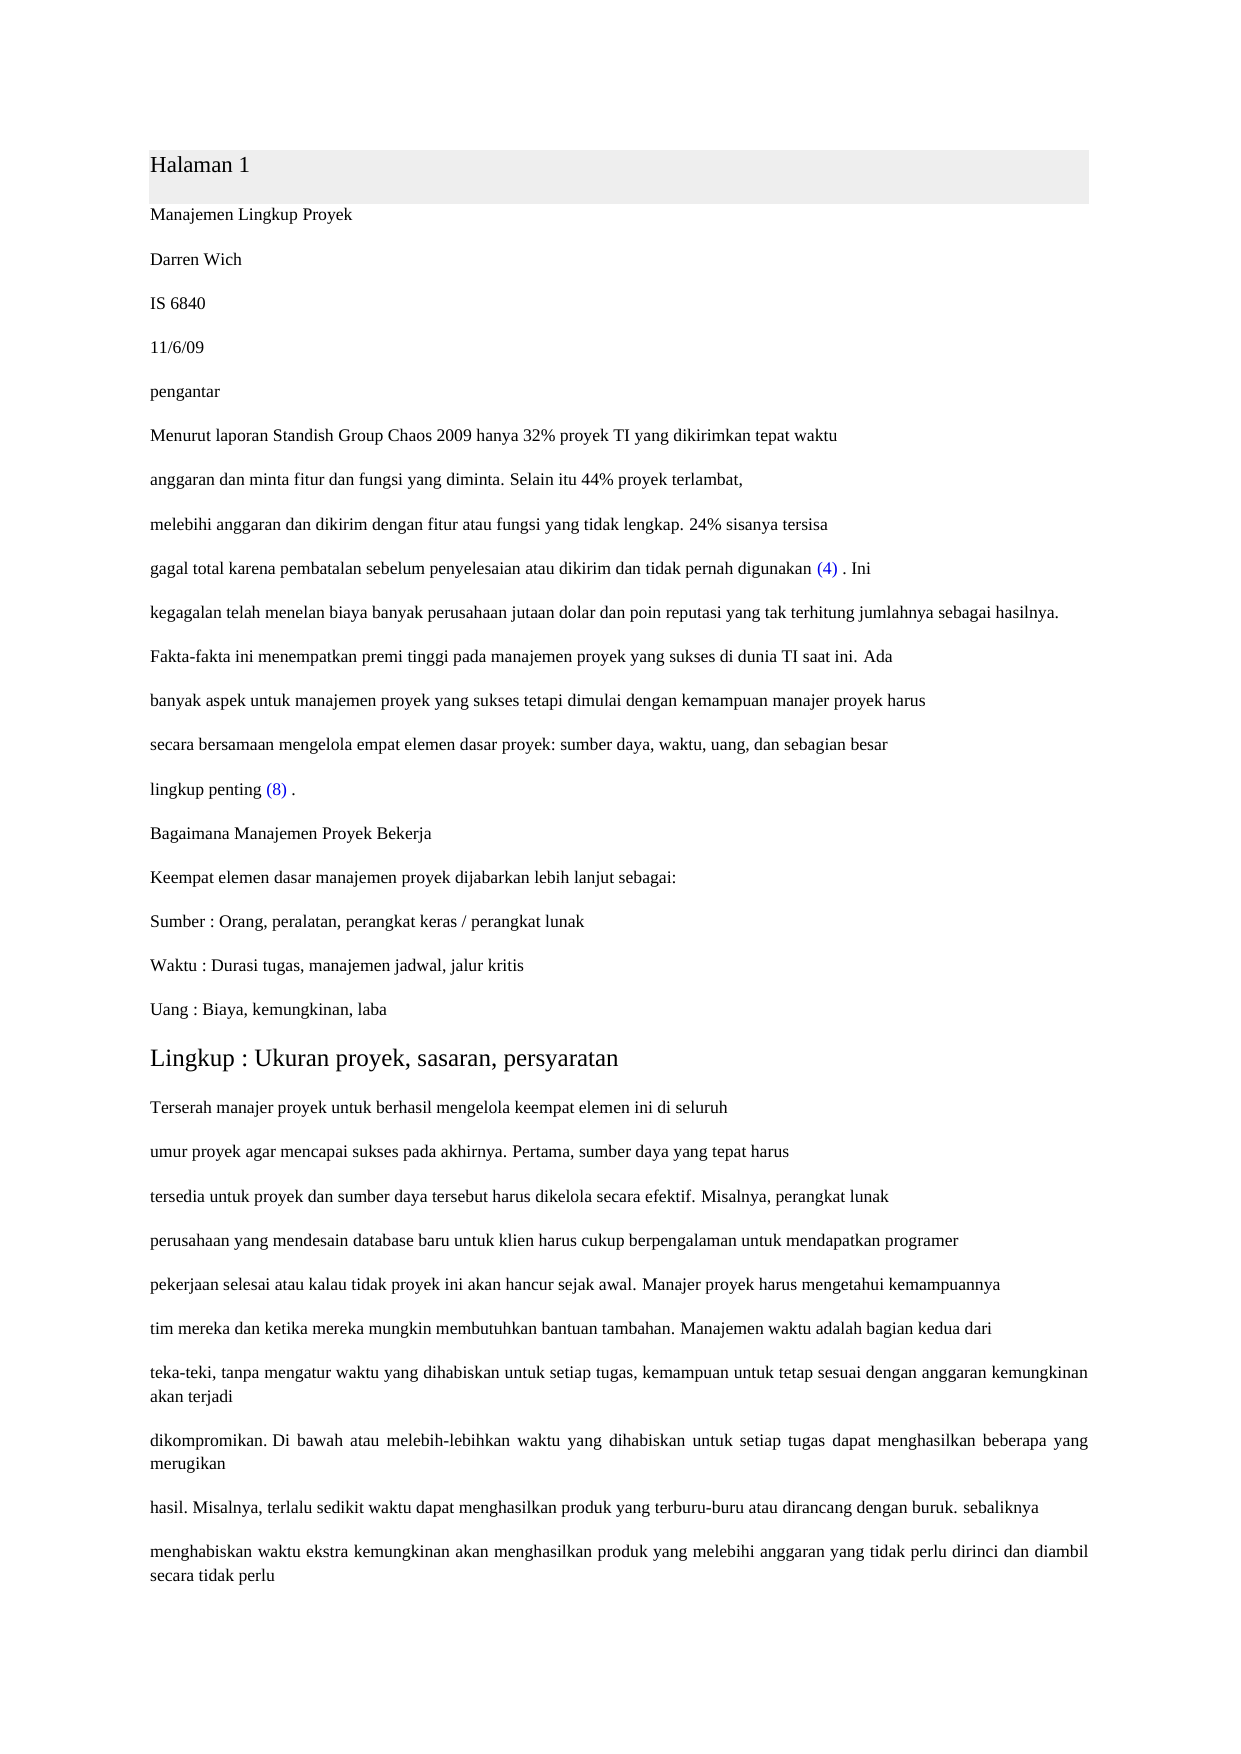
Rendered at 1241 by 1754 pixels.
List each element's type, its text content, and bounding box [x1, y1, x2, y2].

text Sumber : Orang, peralatan, perangkat keras / perangkat lunak [150, 911, 1090, 931]
text Terserah manajer proyek untuk berhasil mengelola keempat elemen ini di seluruh [150, 1097, 1090, 1117]
text umur proyek agar mencapai sukses pada akhirnya. Pertama, sumber daya yang tepat harus [150, 1141, 1090, 1162]
text Darren Wich [150, 248, 1090, 269]
table_header Halaman 1 [149, 150, 1089, 204]
text melebihi anggaran dan dikirim dengan fitur atau fungsi yang tidak lengkap. 24% sisanya tersisa [150, 513, 1090, 534]
text Menurut laporan Standish Group Chaos 2009 hanya 32% proyek TI yang dikirimkan tepat waktu [150, 425, 1090, 445]
text 11/6/09 [150, 337, 1090, 357]
text Fakta-fakta ini menempatkan premi tinggi pada manajemen proyek yang sukses di dunia TI saat ini. Ada [150, 646, 1090, 666]
text Keempat elemen dasar manajemen proyek dijabarkan lebih lanjut sebagai: [150, 867, 1090, 887]
text gagal total karena pembatalan sebelum penyelesaian atau dikirim dan tidak pernah digunakan (4) . Ini [150, 557, 1090, 578]
text Bagaimana Manajemen Proyek Bekerja [150, 822, 1090, 843]
text anggaran dan minta fitur dan fungsi yang diminta. Selain itu 44% proyek terlambat, [150, 469, 1090, 489]
text tersedia untuk proyek dan sumber daya tersebut harus dikelola secara efektif. Misalnya, perangkat lunak [150, 1186, 1090, 1206]
text perusahaan yang mendesain database baru untuk klien harus cukup berpengalaman untuk mendapatkan programer [150, 1230, 1090, 1250]
text banyak aspek untuk manajemen proyek yang sukses tetapi dimulai dengan kemampuan manajer proyek harus [150, 690, 1090, 710]
text pekerjaan selesai atau kalau tidak proyek ini akan hancur sejak awal. Manajer proyek harus mengetahui kemampuannya [150, 1274, 1090, 1294]
text menghabiskan waktu ekstra kemungkinan akan menghasilkan produk yang melebihi anggaran yang tidak perlu dirinci dan diambil secara tidak perlu [150, 1541, 1090, 1585]
text kegagalan telah menelan biaya banyak perusahaan jutaan dolar dan poin reputasi yang tak terhitung jumlahnya sebagai hasilnya. [150, 602, 1090, 622]
text lingkup penting (8) . [150, 778, 1090, 799]
text Lingkup : Ukuran proyek, sasaran, persyaratan [150, 1043, 1090, 1072]
text Waktu : Durasi tugas, manajemen jadwal, jalur kritis [150, 955, 1090, 975]
text tim mereka dan ketika mereka mungkin membutuhkan bantuan tambahan. Manajemen waktu adalah bagian kedua dari [150, 1318, 1090, 1338]
text hasil. Misalnya, terlalu sedikit waktu dapat menghasilkan produk yang terburu-buru atau dirancang dengan buruk. sebaliknya [150, 1497, 1090, 1517]
text Manajemen Lingkup Proyek [150, 204, 1090, 224]
text teka-teki, tanpa mengatur waktu yang dihabiskan untuk setiap tugas, kemampuan untuk tetap sesuai dengan anggaran kemungkinan akan terjadi [150, 1362, 1090, 1406]
text IS 6840 [150, 292, 1090, 313]
text secara bersamaan mengelola empat elemen dasar proyek: sumber daya, waktu, uang, dan sebagian besar [150, 734, 1090, 754]
text pengantar [150, 381, 1090, 401]
text Uang : Biaya, kemungkinan, laba [150, 999, 1090, 1019]
text dikompromikan. Di bawah atau melebih-lebihkan waktu yang dihabiskan untuk setiap tugas dapat menghasilkan beberapa yang merugikan [150, 1430, 1090, 1473]
